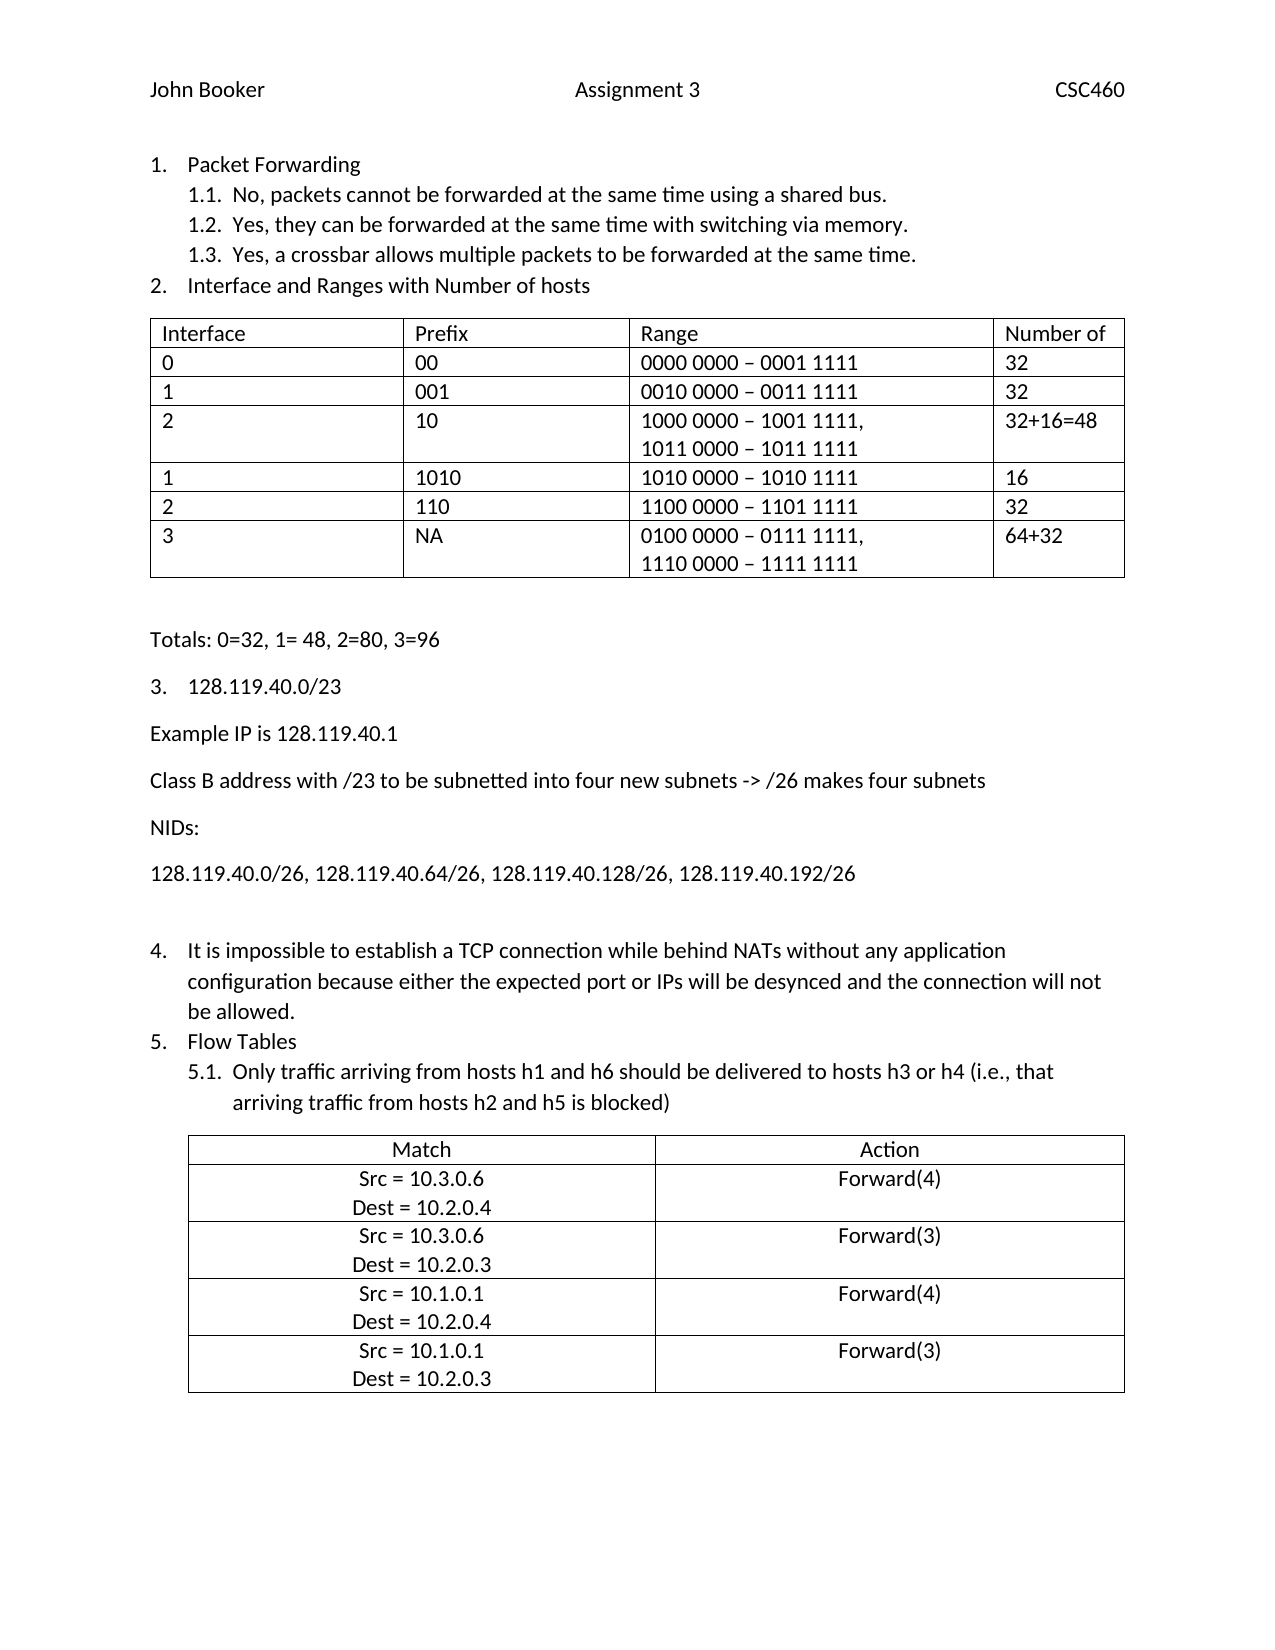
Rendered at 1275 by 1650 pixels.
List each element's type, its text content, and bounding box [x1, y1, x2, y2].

table_cell 001 [404, 377, 629, 405]
table_cell Forward(3) [656, 1222, 1124, 1278]
table_cell 1010 [404, 463, 629, 491]
table_header Action [656, 1136, 1124, 1163]
table_cell 1 [151, 377, 403, 405]
table_cell Src = 10.1.0.1 Dest = 10.2.0.3 [189, 1336, 655, 1392]
table_header Match [189, 1136, 655, 1163]
list Interface and Ranges with Number of hosts [150, 271, 1125, 299]
table_cell Forward(4) [656, 1279, 1124, 1335]
table_cell 1 [151, 463, 403, 491]
text Example IP is 128.119.40.1 [150, 719, 1125, 747]
table_cell Src = 10.1.0.1 Dest = 10.2.0.4 [189, 1279, 655, 1335]
text NIDs: [150, 813, 1125, 841]
list Flow Tables [150, 1027, 1125, 1055]
table_cell Src = 10.3.0.6 Dest = 10.2.0.3 [189, 1222, 655, 1278]
table_cell 1000 0000 – 1001 1111, 1011 0000 – 1011 1111 [630, 406, 993, 462]
table_cell 10 [404, 406, 629, 462]
list Packet Forwarding [150, 150, 1125, 178]
table_cell 0000 0000 – 0001 1111 [630, 348, 993, 376]
text Totals: 0=32, 1= 48, 2=80, 3=96 [150, 625, 1125, 653]
table_cell 1100 0000 – 1101 1111 [630, 492, 993, 520]
table_cell Src = 10.3.0.6 Dest = 10.2.0.4 [189, 1165, 655, 1221]
table_cell 0010 0000 – 0011 1111 [630, 377, 993, 405]
list Only traffic arriving from hosts h1 and h6 should be delivered to hosts h3 or h4 (i.e., that arriving traffic from hosts h2 and h5 is blocked) [187, 1057, 1125, 1116]
table_cell 32+16=48 [994, 406, 1124, 462]
table_cell 2 [151, 492, 403, 520]
table_cell Forward(4) [656, 1165, 1124, 1221]
table_cell 110 [404, 492, 629, 520]
table_cell 1010 0000 – 1010 1111 [630, 463, 993, 491]
table_header Range [630, 319, 993, 347]
table_header Number of [994, 319, 1124, 347]
table_cell 32 [994, 348, 1124, 376]
table_header Prefix [404, 319, 629, 347]
table_cell 32 [994, 492, 1124, 520]
table_cell 2 [151, 406, 403, 462]
table_header Interface [151, 319, 403, 347]
table_cell 3 [151, 521, 403, 577]
table_cell 64+32 [994, 521, 1124, 577]
list No, packets cannot be forwarded at the same time using a shared bus. [187, 180, 1125, 208]
table_cell NA [404, 521, 629, 577]
table_cell 16 [994, 463, 1124, 491]
table_cell 00 [404, 348, 629, 376]
list Yes, a crossbar allows multiple packets to be forwarded at the same time. [187, 241, 1125, 269]
table_cell Forward(3) [656, 1336, 1124, 1392]
table_cell 0100 0000 – 0111 1111, 1110 0000 – 1111 1111 [630, 521, 993, 577]
table_cell 32 [994, 377, 1124, 405]
list Yes, they can be forwarded at the same time with switching via memory. [187, 210, 1125, 238]
list 128.119.40.0/23 [150, 672, 1125, 700]
table_cell 0 [151, 348, 403, 376]
list It is impossible to establish a TCP connection while behind NATs without any application configuration because either the expected port or IPs will be desynced and the connection will not be allowed. [150, 937, 1125, 1025]
text 128.119.40.0/26, 128.119.40.64/26, 128.119.40.128/26, 128.119.40.192/26 [150, 859, 1125, 887]
text Class B address with /23 to be subnetted into four new subnets -> /26 makes four subnets [150, 766, 1125, 794]
